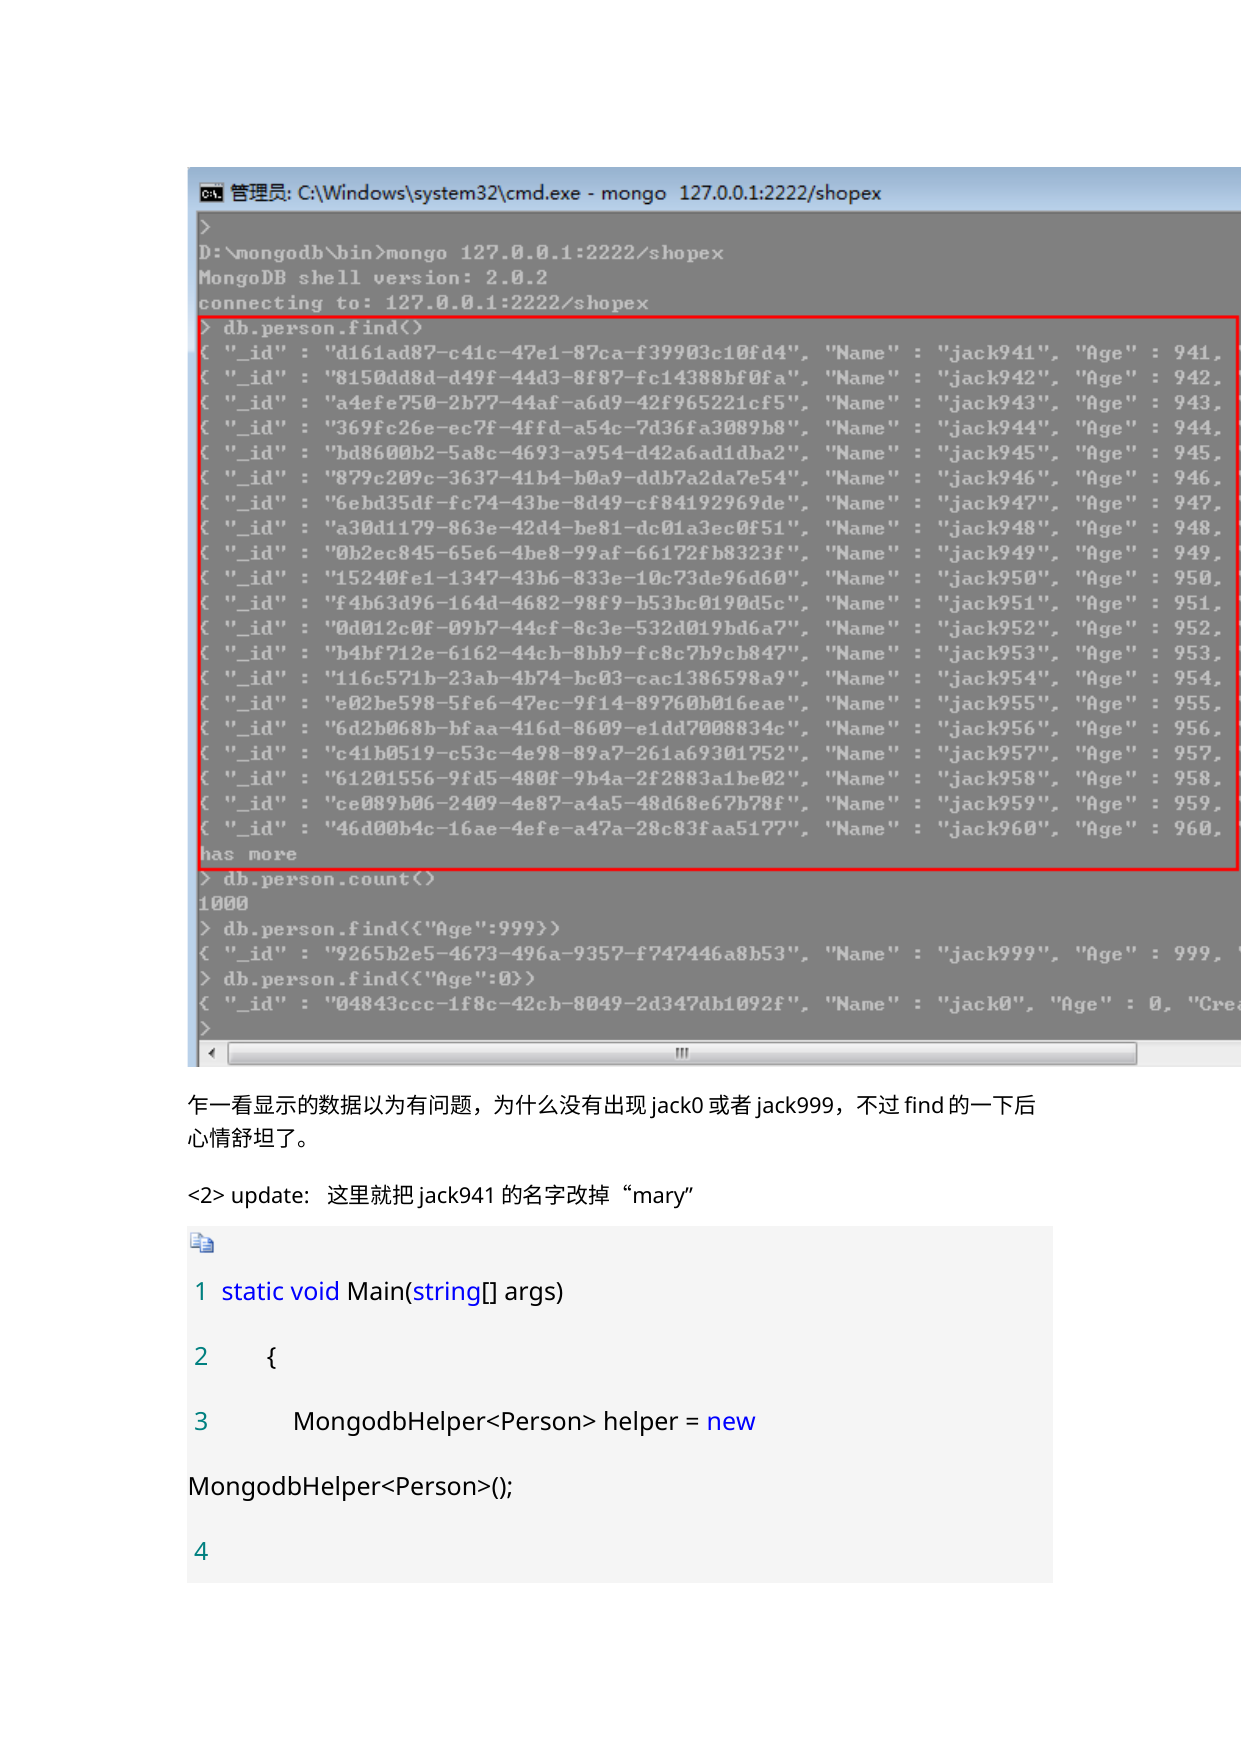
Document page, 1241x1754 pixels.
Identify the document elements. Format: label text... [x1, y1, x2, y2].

picture [187, 167, 1241, 1067]
text 乍一看显示的数据以为有问题，为什么没有出现jack0或者jack999，不过find的一下后心情舒坦了。 [187, 1088, 1053, 1153]
picture [187, 1226, 219, 1258]
text <2> update: 这里就把jack941的名字改掉“mary” [187, 1178, 1053, 1210]
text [187, 1258, 1053, 1583]
